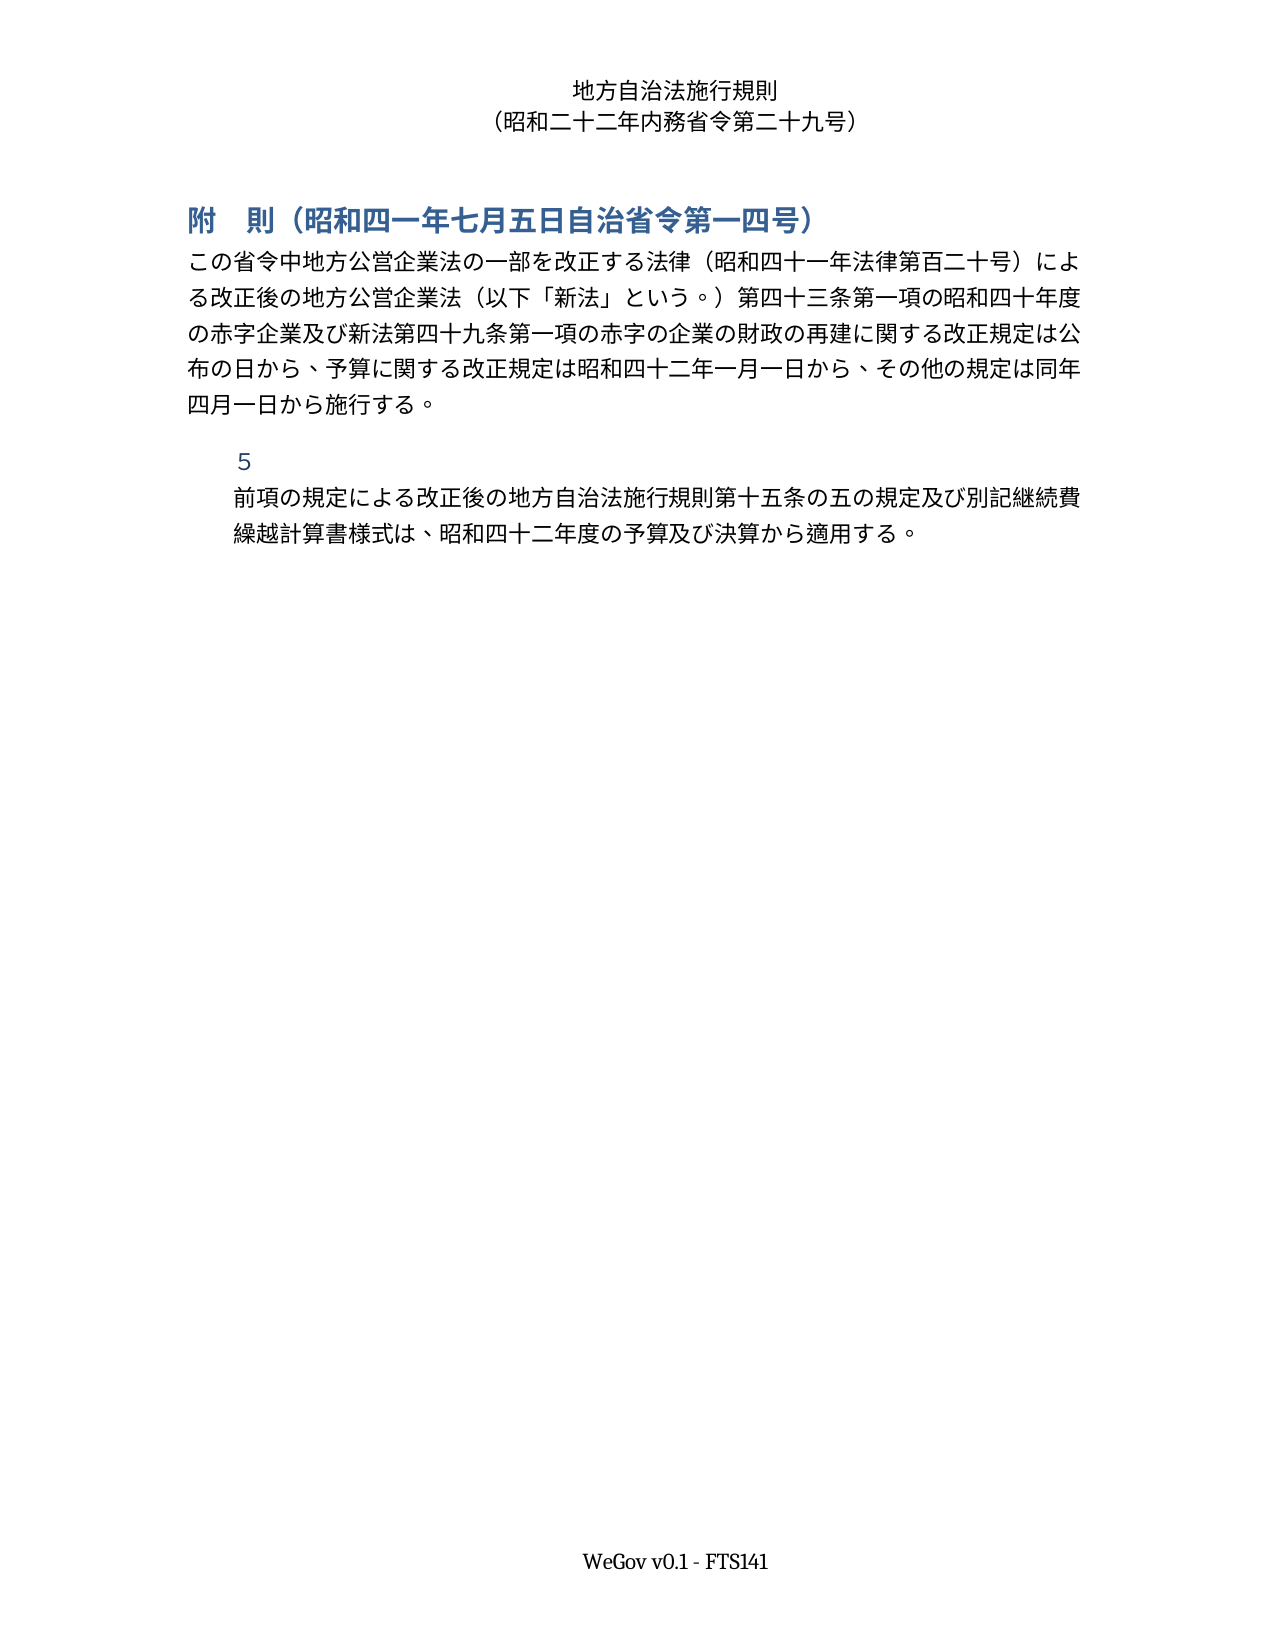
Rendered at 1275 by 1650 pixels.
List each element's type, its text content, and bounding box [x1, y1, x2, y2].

subtitle 附 則（昭和四一年七月五日自治省令第一四号） [187, 200, 1087, 240]
subtitle ５ [233, 446, 1087, 477]
text 前項の規定による改正後の地方自治法施行規則第十五条の五の規定及び別記継続費繰越計算書様式は、昭和四十二年度の予算及び決算から適用する。 [233, 482, 1087, 549]
text この省令中地方公営企業法の一部を改正する法律（昭和四十一年法律第百二十号）による改正後の地方公営企業法（以下「新法」という。）第四十三条第一項の昭和四十年度の赤字企業及び新法第四十九条第一項の赤字の企業の財政の再建に関する改正規定は公布の日から、予算に関する改正規定は昭和四十二年一月一日から、その他の規定は同年四月一日から施行する。 [187, 246, 1087, 421]
